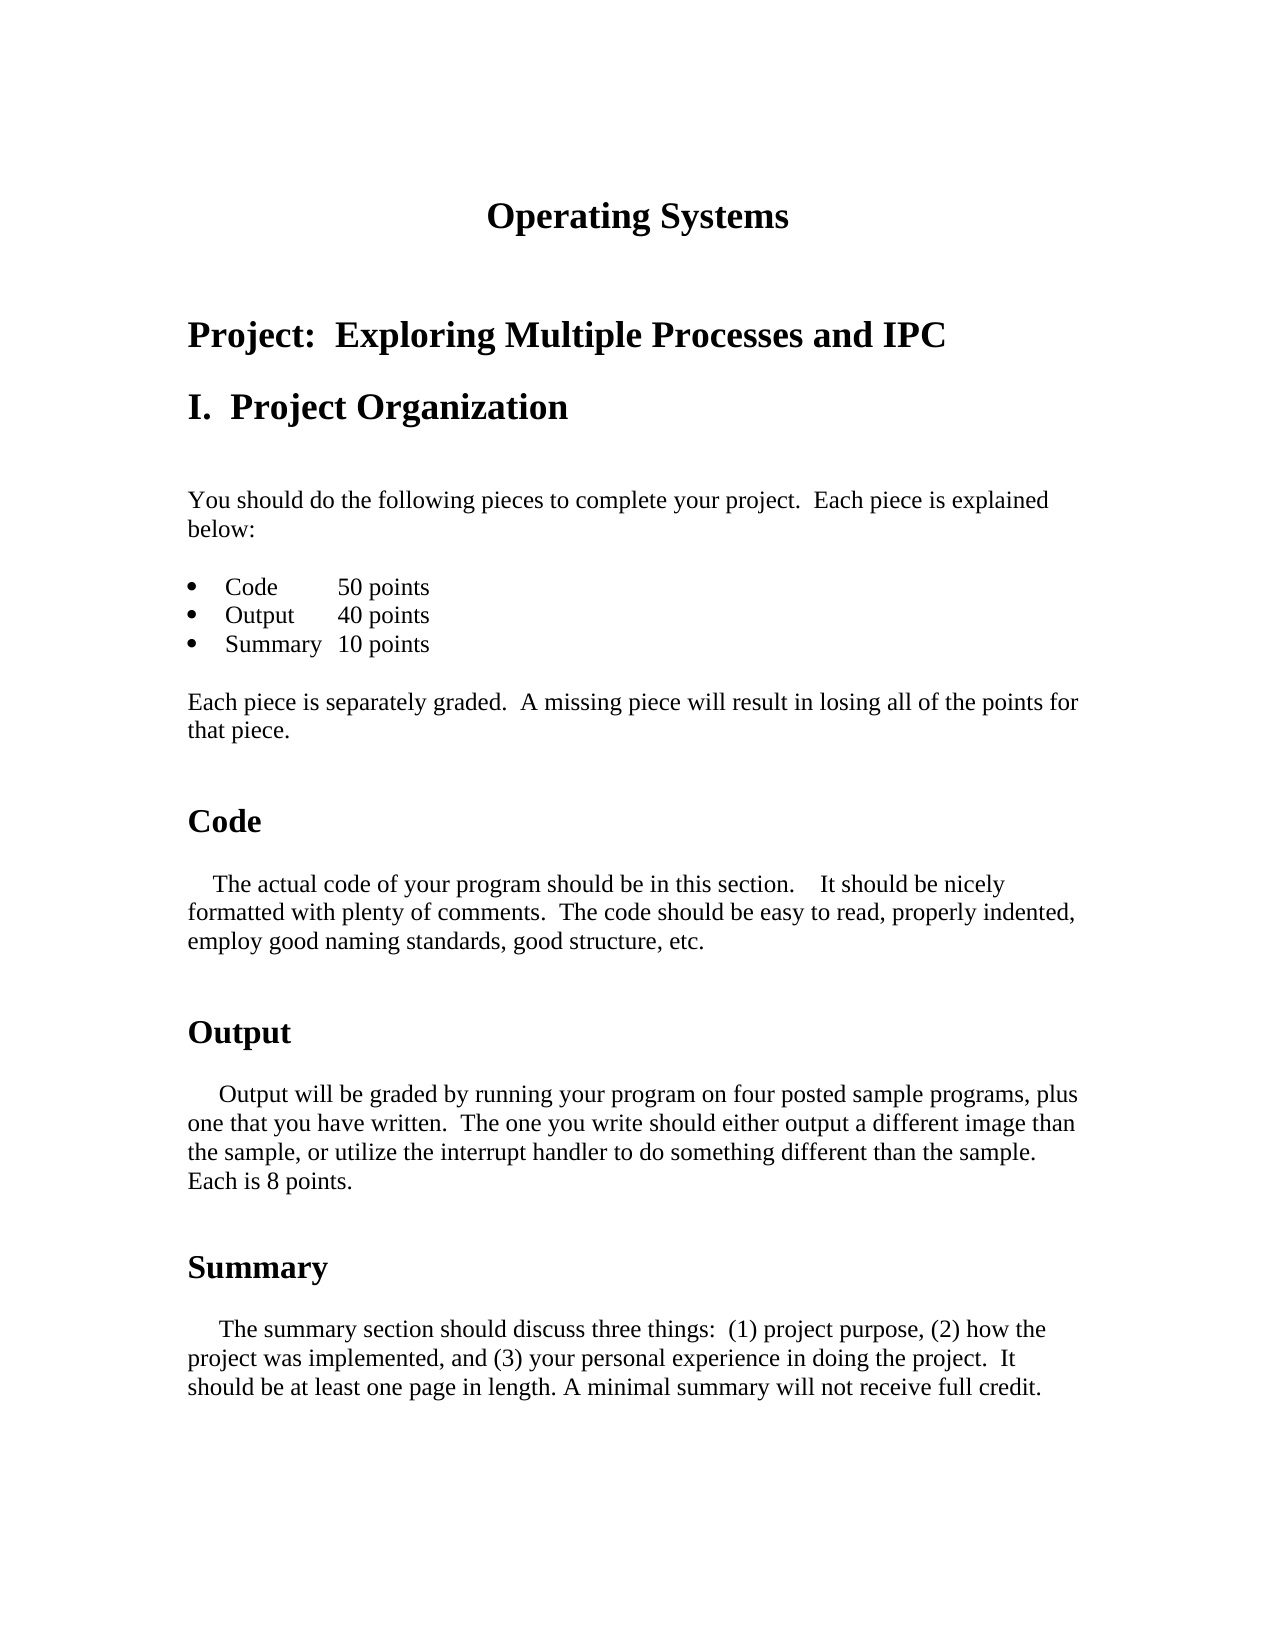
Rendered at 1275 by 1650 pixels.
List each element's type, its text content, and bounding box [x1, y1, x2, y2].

text You should do the following pieces to complete your project. Each piece is explained below: [187, 485, 1087, 543]
list Code 50 points [187, 572, 1087, 600]
subtitle I. Project Organization [187, 385, 1087, 428]
subtitle Code [187, 802, 1087, 840]
list Summary 10 points [187, 629, 1087, 658]
subtitle Project: Exploring Multiple Processes and IPC [187, 313, 1087, 356]
title Operating Systems [187, 193, 1087, 236]
text Each piece is separately graded. A missing piece will result in losing all of the points for that piece. [187, 687, 1087, 744]
text The actual code of your program should be in this section. It should be nicely formatted with plenty of comments. The code should be easy to read, properly indented, employ good naming standards, good structure, etc. [187, 869, 1087, 955]
list Output 40 points [187, 600, 1087, 629]
text The summary section should discuss three things: (1) project purpose, (2) how the project was implemented, and (3) your personal experience in doing the project. It should be at least one page in length. A minimal summary will not receive full credit. [187, 1314, 1087, 1401]
subtitle Output [187, 1012, 1087, 1051]
subtitle Summary [187, 1247, 1087, 1286]
text Output will be graded by running your program on four posted sample programs, plus one that you have written. The one you write should either output a different image than the sample, or utilize the interrupt handler to do something different than the sample. Each is 8 points. [187, 1079, 1087, 1194]
